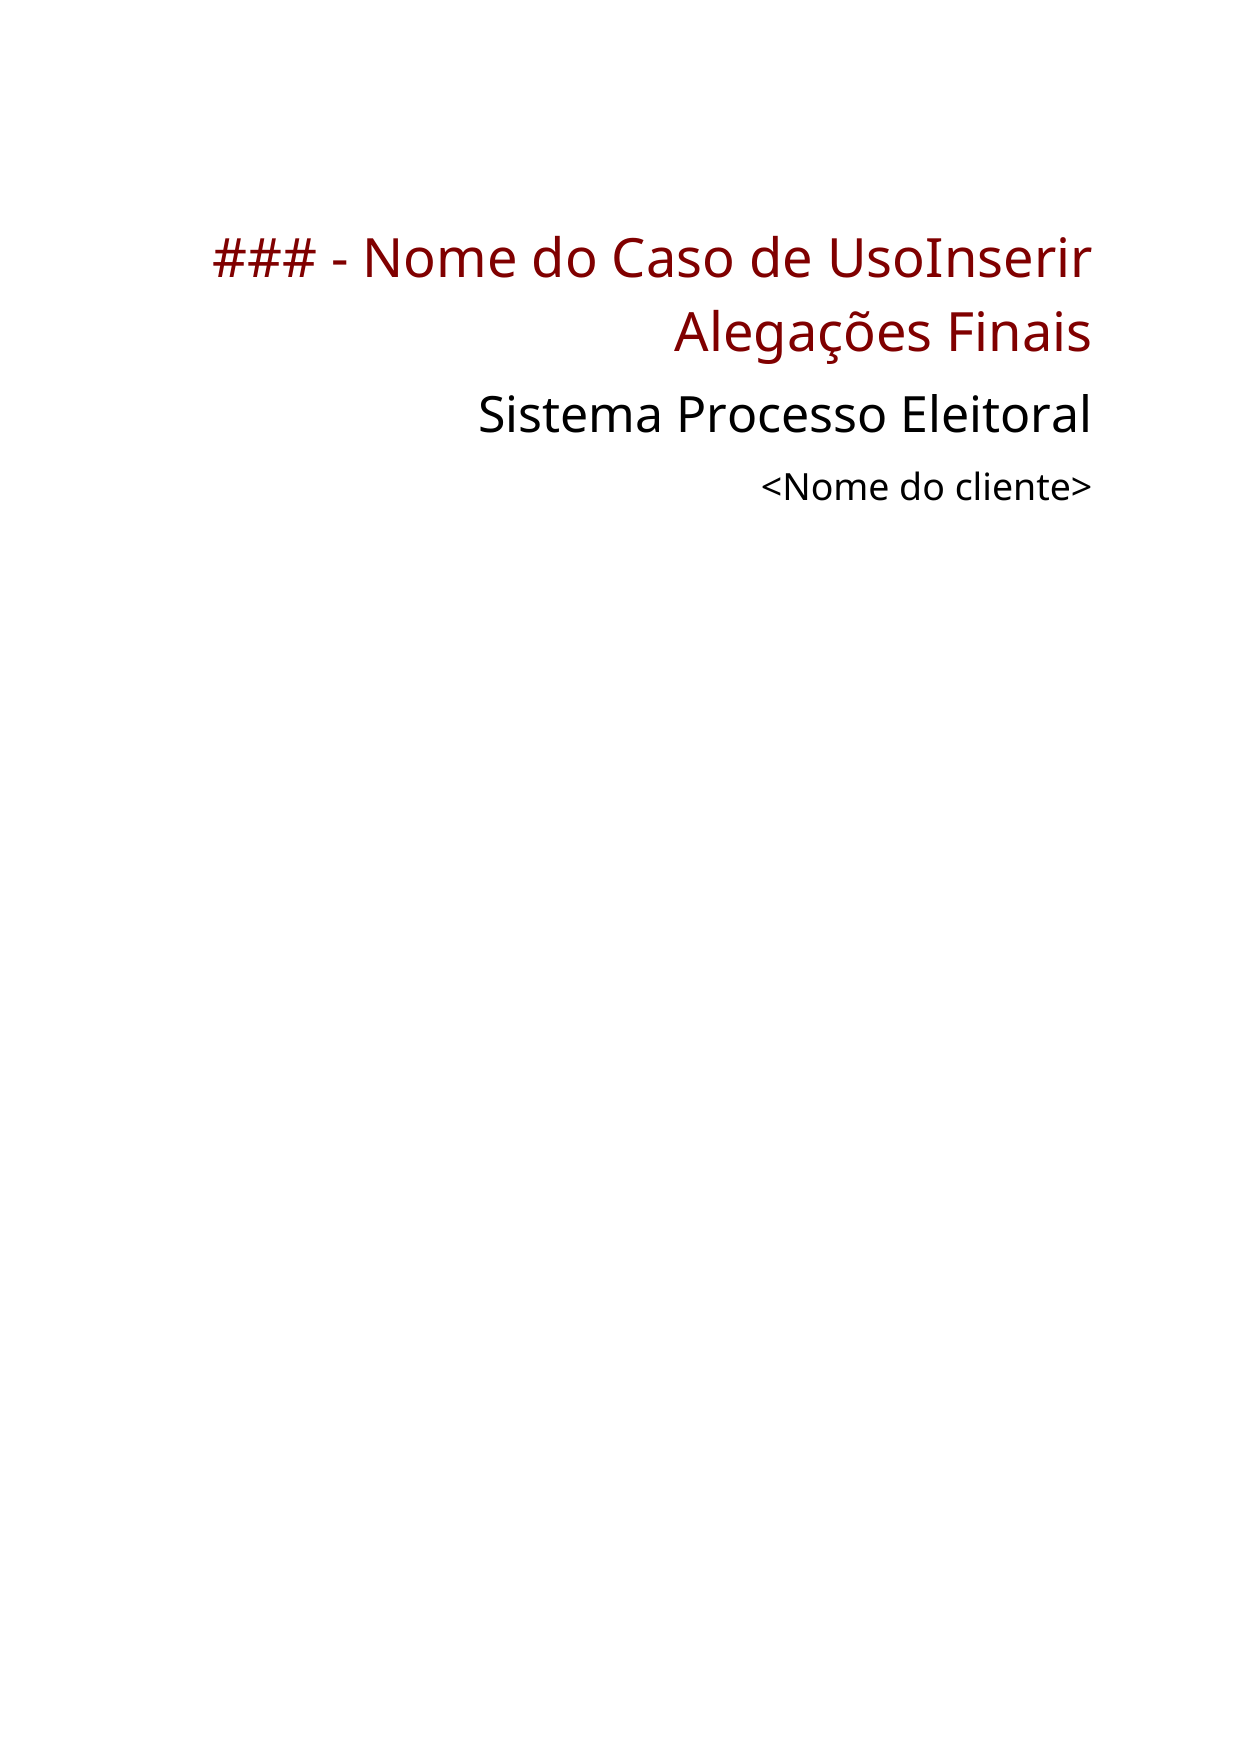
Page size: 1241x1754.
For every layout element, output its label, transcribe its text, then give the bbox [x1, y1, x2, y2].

text <Nome do cliente>CAU [148, 460, 1092, 511]
text ### - Nome do Caso de UsoHST115 - Inserir Alegações Finais [148, 219, 1092, 367]
text <Nome do Produto>Sistema Processo Eleitoral [148, 379, 1092, 447]
